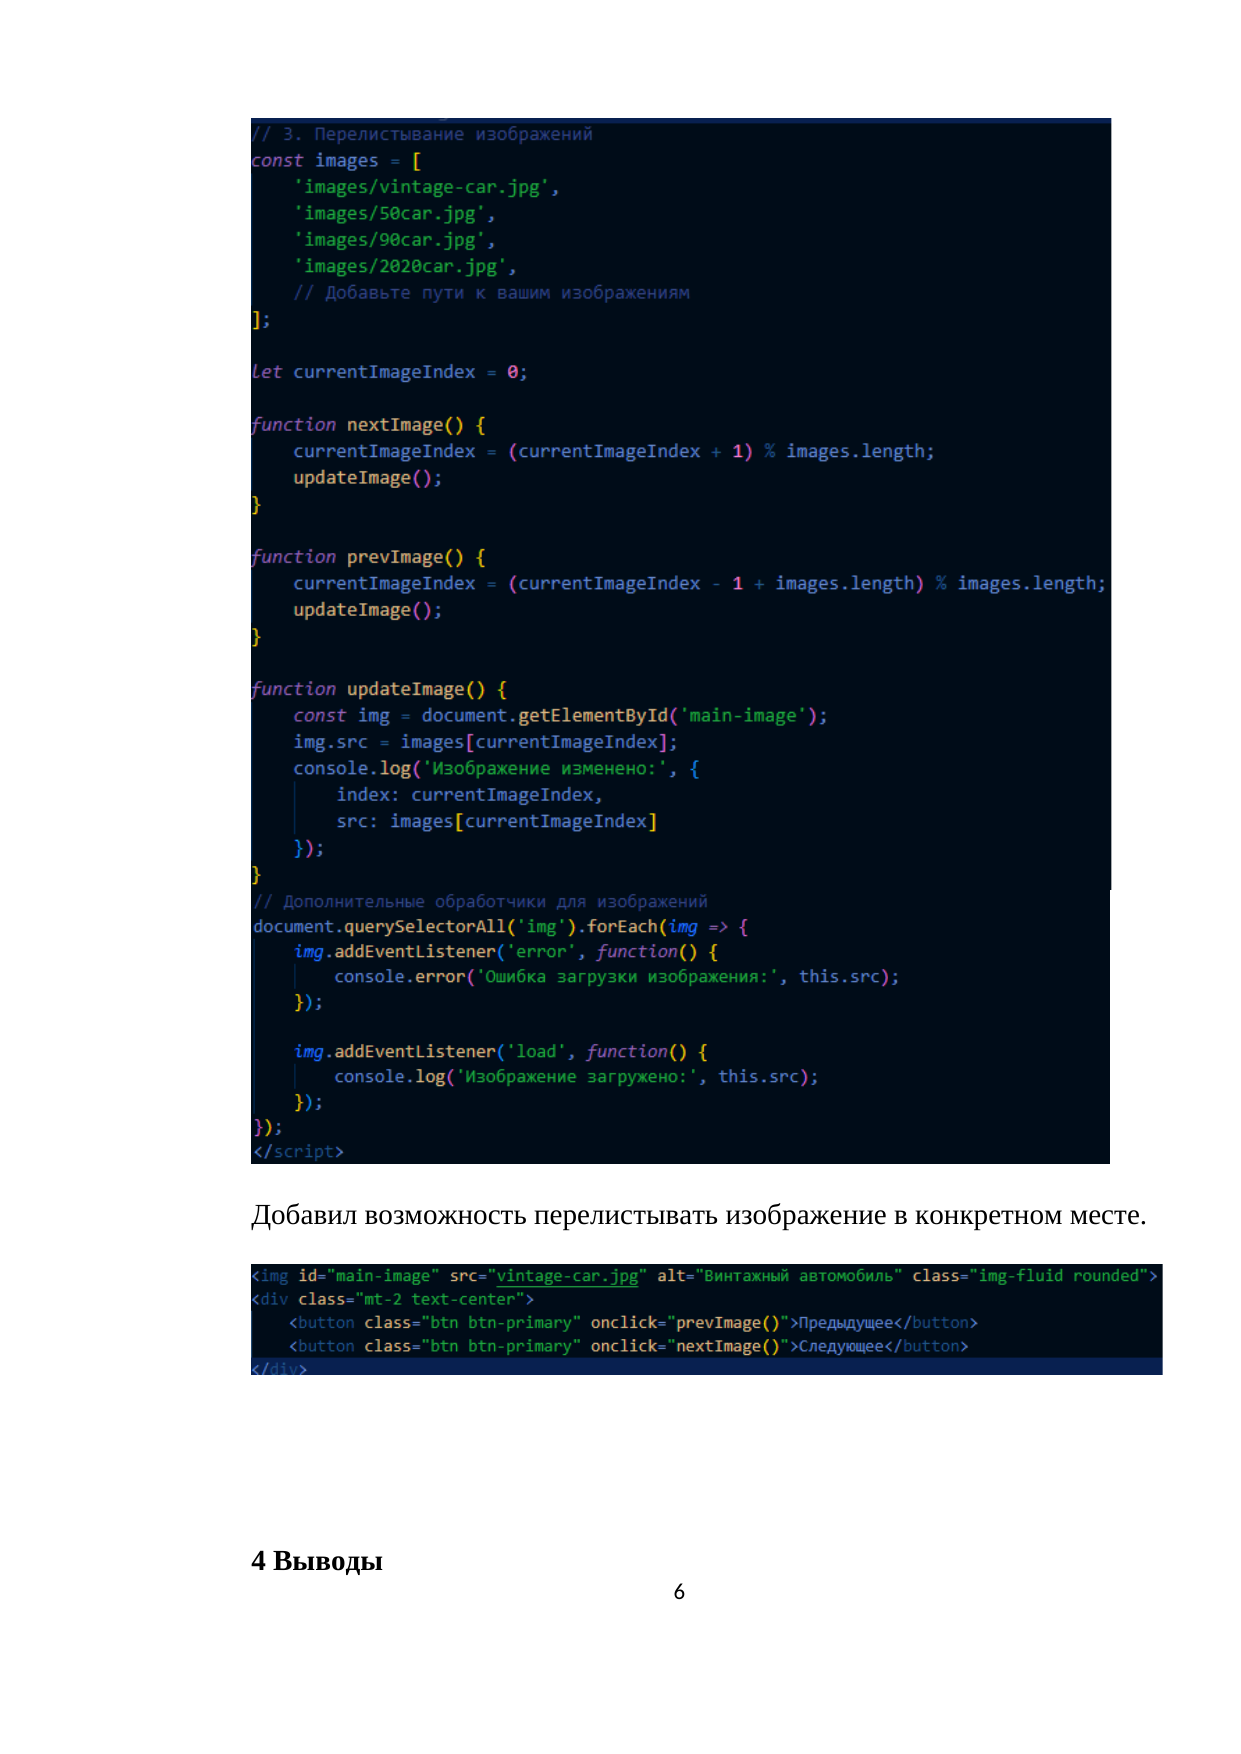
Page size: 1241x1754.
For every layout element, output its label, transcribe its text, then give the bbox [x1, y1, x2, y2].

list 4 Выводы [251, 1543, 1181, 1576]
list Добавил возможность перелистывать изображение в конкретном месте. [177, 1197, 1181, 1231]
picture [251, 1264, 1163, 1375]
picture [251, 118, 1112, 1164]
